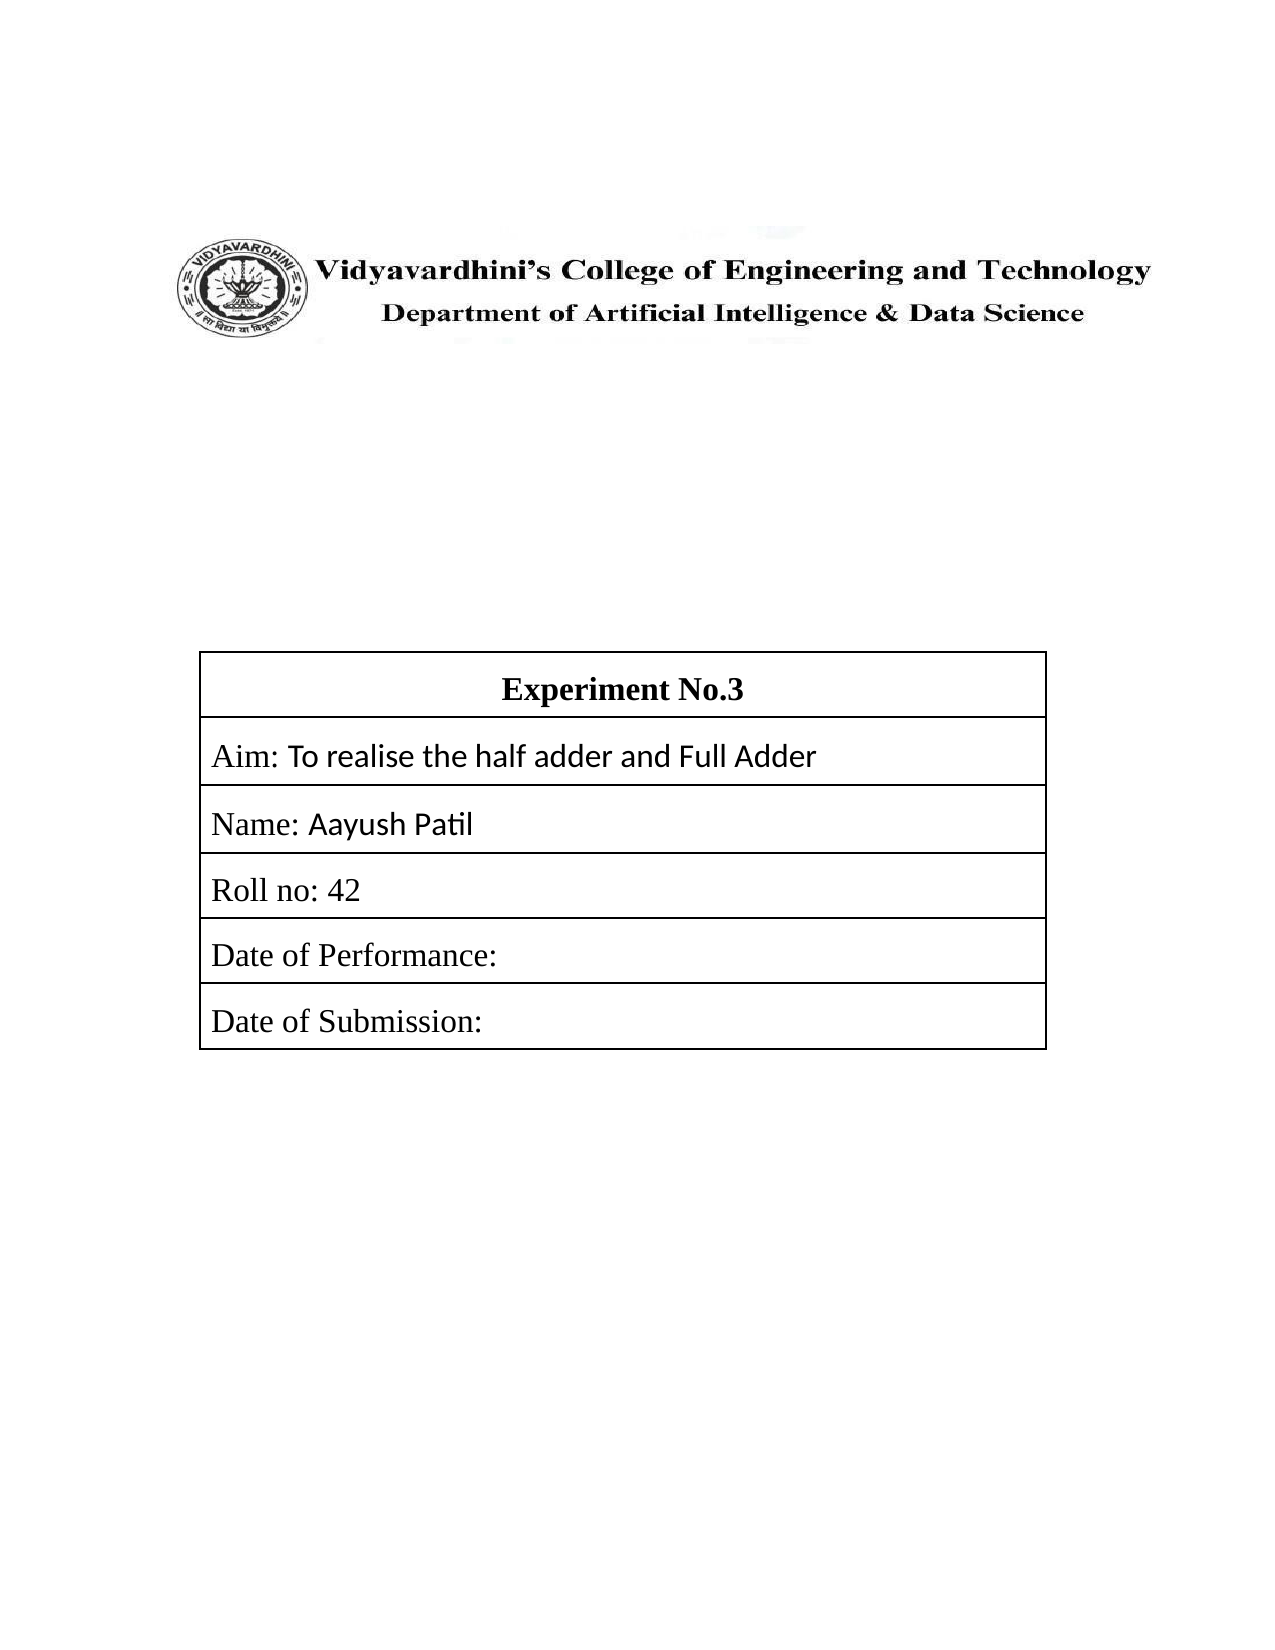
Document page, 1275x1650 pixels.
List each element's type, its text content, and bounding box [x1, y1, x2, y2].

table_cell Date of Submission: [201, 984, 1045, 1047]
table_header Experiment No.3 [201, 653, 1045, 716]
table_cell Roll no: 42 [201, 854, 1045, 917]
table_cell Name: Aayush Patil [201, 786, 1045, 852]
table_cell Date of Performance: [201, 919, 1045, 982]
picture [160, 226, 1163, 344]
table_cell Aim: To realise the half adder and Full Adder [201, 718, 1045, 784]
